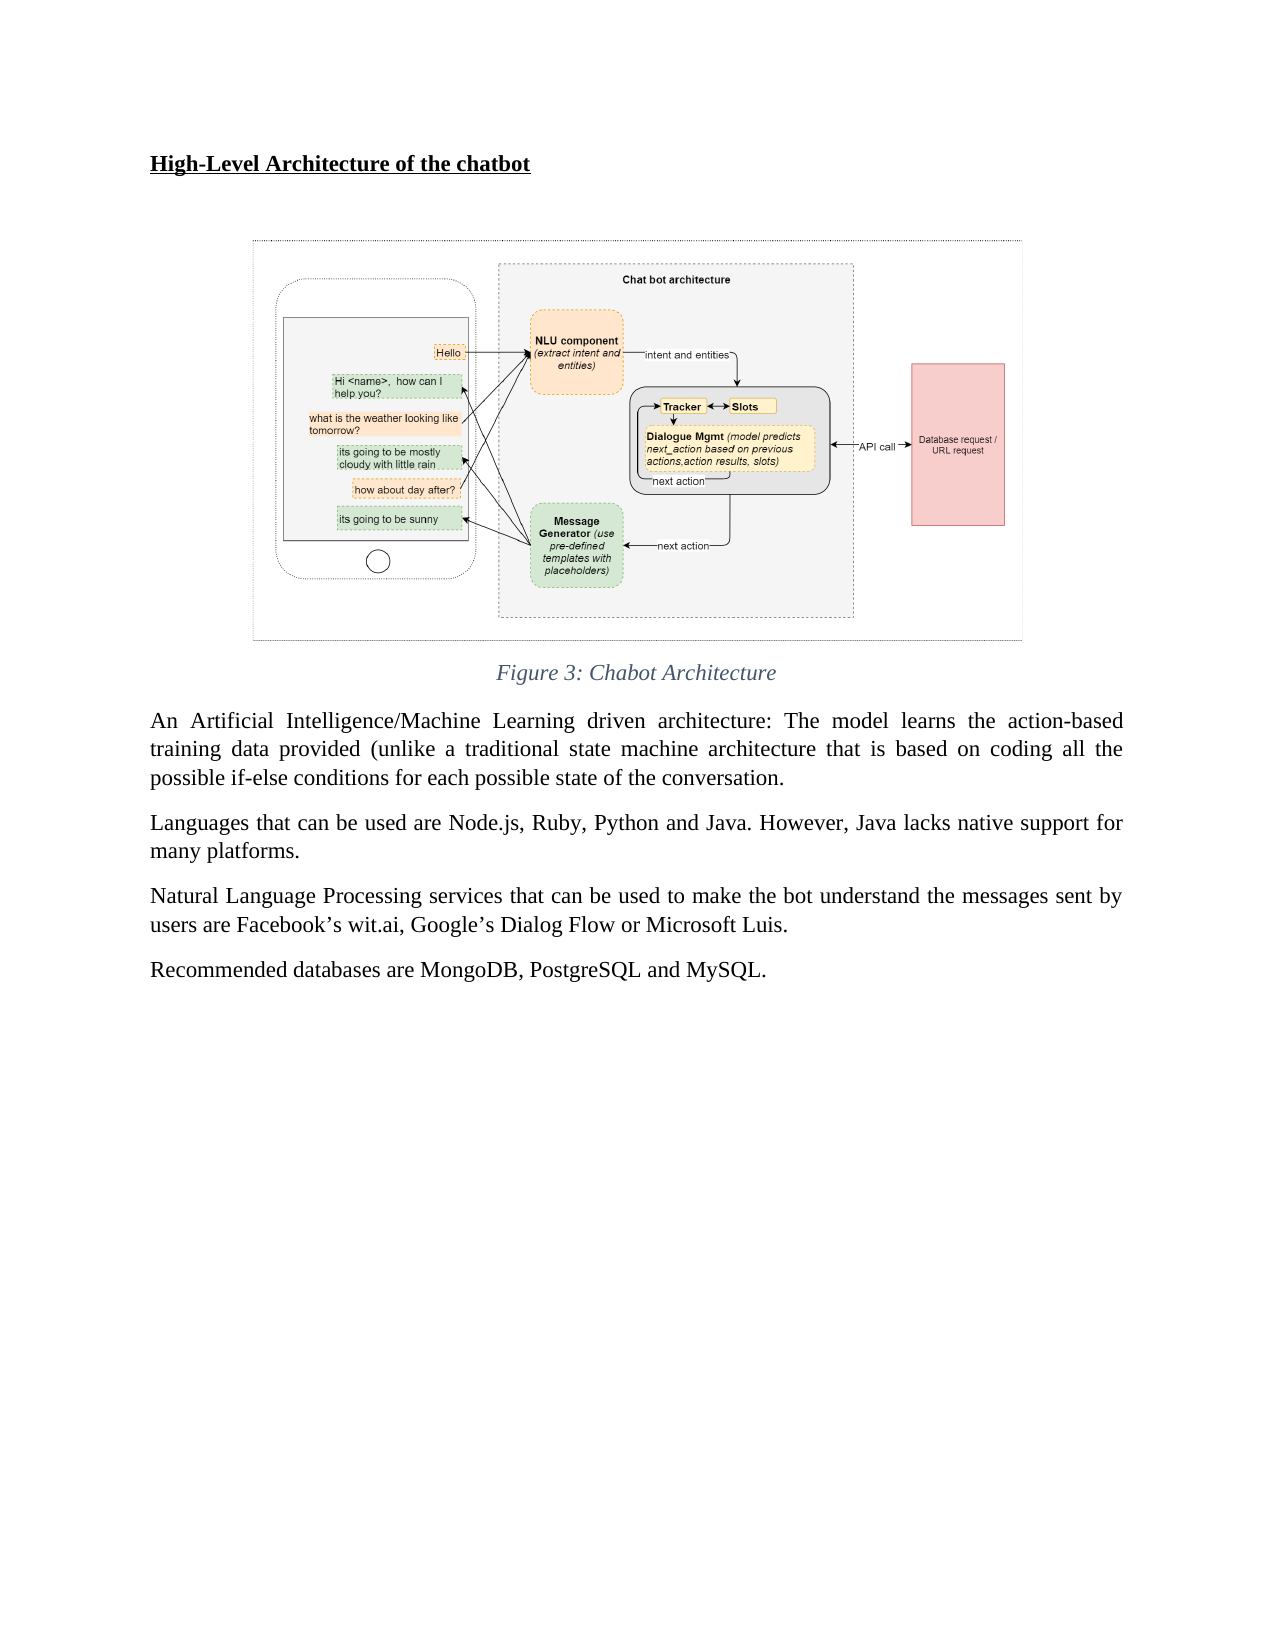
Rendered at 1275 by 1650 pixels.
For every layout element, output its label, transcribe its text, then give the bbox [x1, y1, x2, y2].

text Natural Language Processing services that can be used to make the bot understand the messages sent by users are Facebook’s wit.ai, Google’s Dialog Flow or Microsoft Luis. [150, 882, 1125, 937]
text Recommended databases are MongoDB, PostgreSQL and MySQL. [150, 956, 1125, 982]
text High-Level Architecture of the chatbot [150, 150, 1125, 176]
text An Artificial Intelligence/Machine Learning driven architecture: The model learns the action-based training data provided (unlike a traditional state machine architecture that is based on coding all the possible if-else conditions for each possible state of the conversation. [150, 707, 1125, 790]
text Languages that can be used are Node.js, Ruby, Python and Java. However, Java lacks native support for many platforms. [150, 809, 1125, 863]
text Figure 3: Chabot Architecture [150, 659, 1125, 686]
picture [252, 240, 1023, 641]
